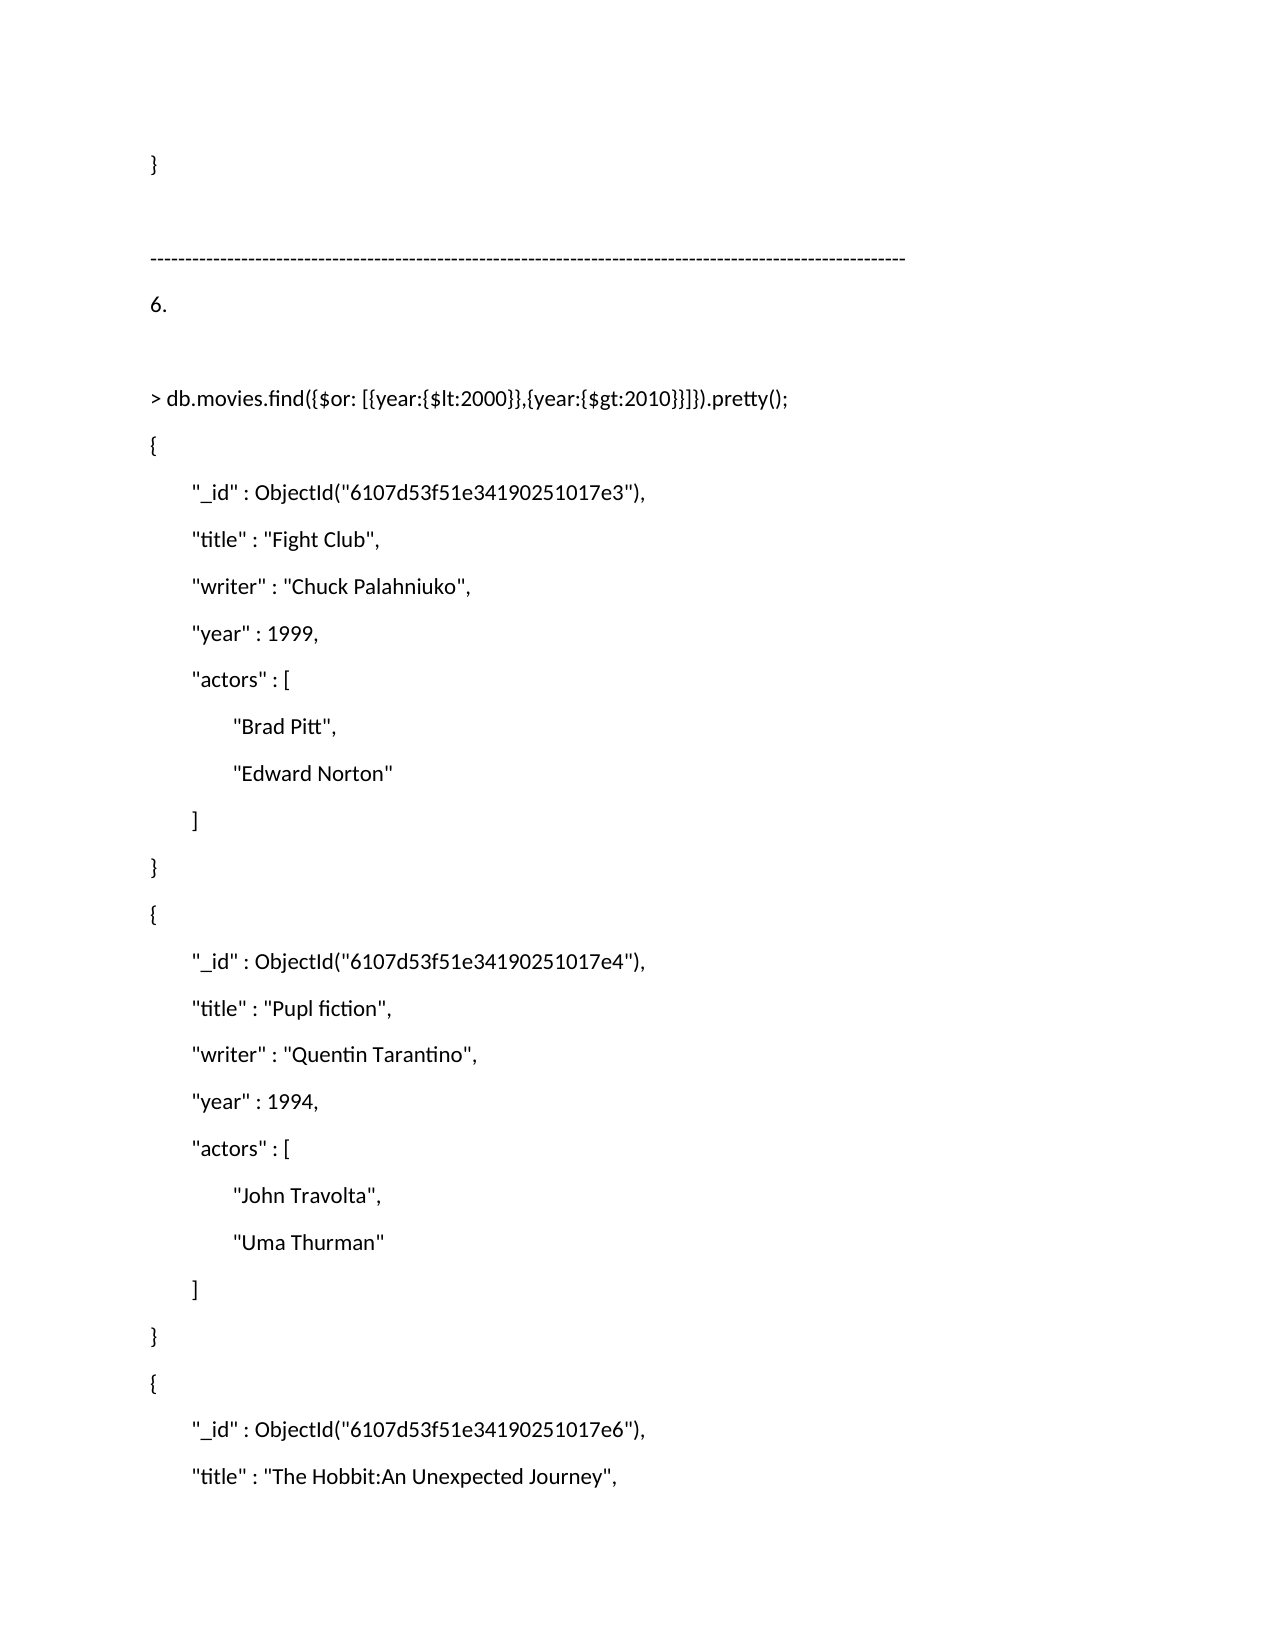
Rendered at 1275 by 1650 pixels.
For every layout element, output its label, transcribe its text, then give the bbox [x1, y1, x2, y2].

text { [150, 1369, 1125, 1397]
text "writer" : "Quentin Tarantino", [150, 1041, 1125, 1069]
text "Uma Thurman" [150, 1228, 1125, 1256]
text "title" : "Fight Club", [150, 525, 1125, 553]
text "Edward Norton" [150, 759, 1125, 787]
text } [150, 1322, 1125, 1350]
text } [150, 150, 1125, 178]
text } [150, 853, 1125, 881]
text "year" : 1999, [150, 619, 1125, 647]
text "John Travolta", [150, 1181, 1125, 1209]
text "year" : 1994, [150, 1087, 1125, 1116]
text { [150, 900, 1125, 928]
text "title" : "The Hobbit:An Unexpected Journey", [150, 1462, 1125, 1491]
text "_id" : ObjectId("6107d53f51e34190251017e3"), [150, 478, 1125, 506]
text ] [150, 1275, 1125, 1303]
text "title" : "Pupl fiction", [150, 994, 1125, 1022]
text "Brad Pitt", [150, 712, 1125, 741]
text 6. [150, 291, 1125, 319]
text "_id" : ObjectId("6107d53f51e34190251017e4"), [150, 947, 1125, 975]
text ] [150, 806, 1125, 834]
text ------------------------------------------------------------------------------------------------------------ [150, 244, 1125, 272]
text "writer" : "Chuck Palahniuko", [150, 572, 1125, 600]
text "_id" : ObjectId("6107d53f51e34190251017e6"), [150, 1416, 1125, 1444]
text { [150, 431, 1125, 459]
text "actors" : [ [150, 1134, 1125, 1162]
text "actors" : [ [150, 666, 1125, 694]
text > db.movies.find({$or: [{year:{$lt:2000}},{year:{$gt:2010}}]}).pretty(); [150, 384, 1125, 412]
